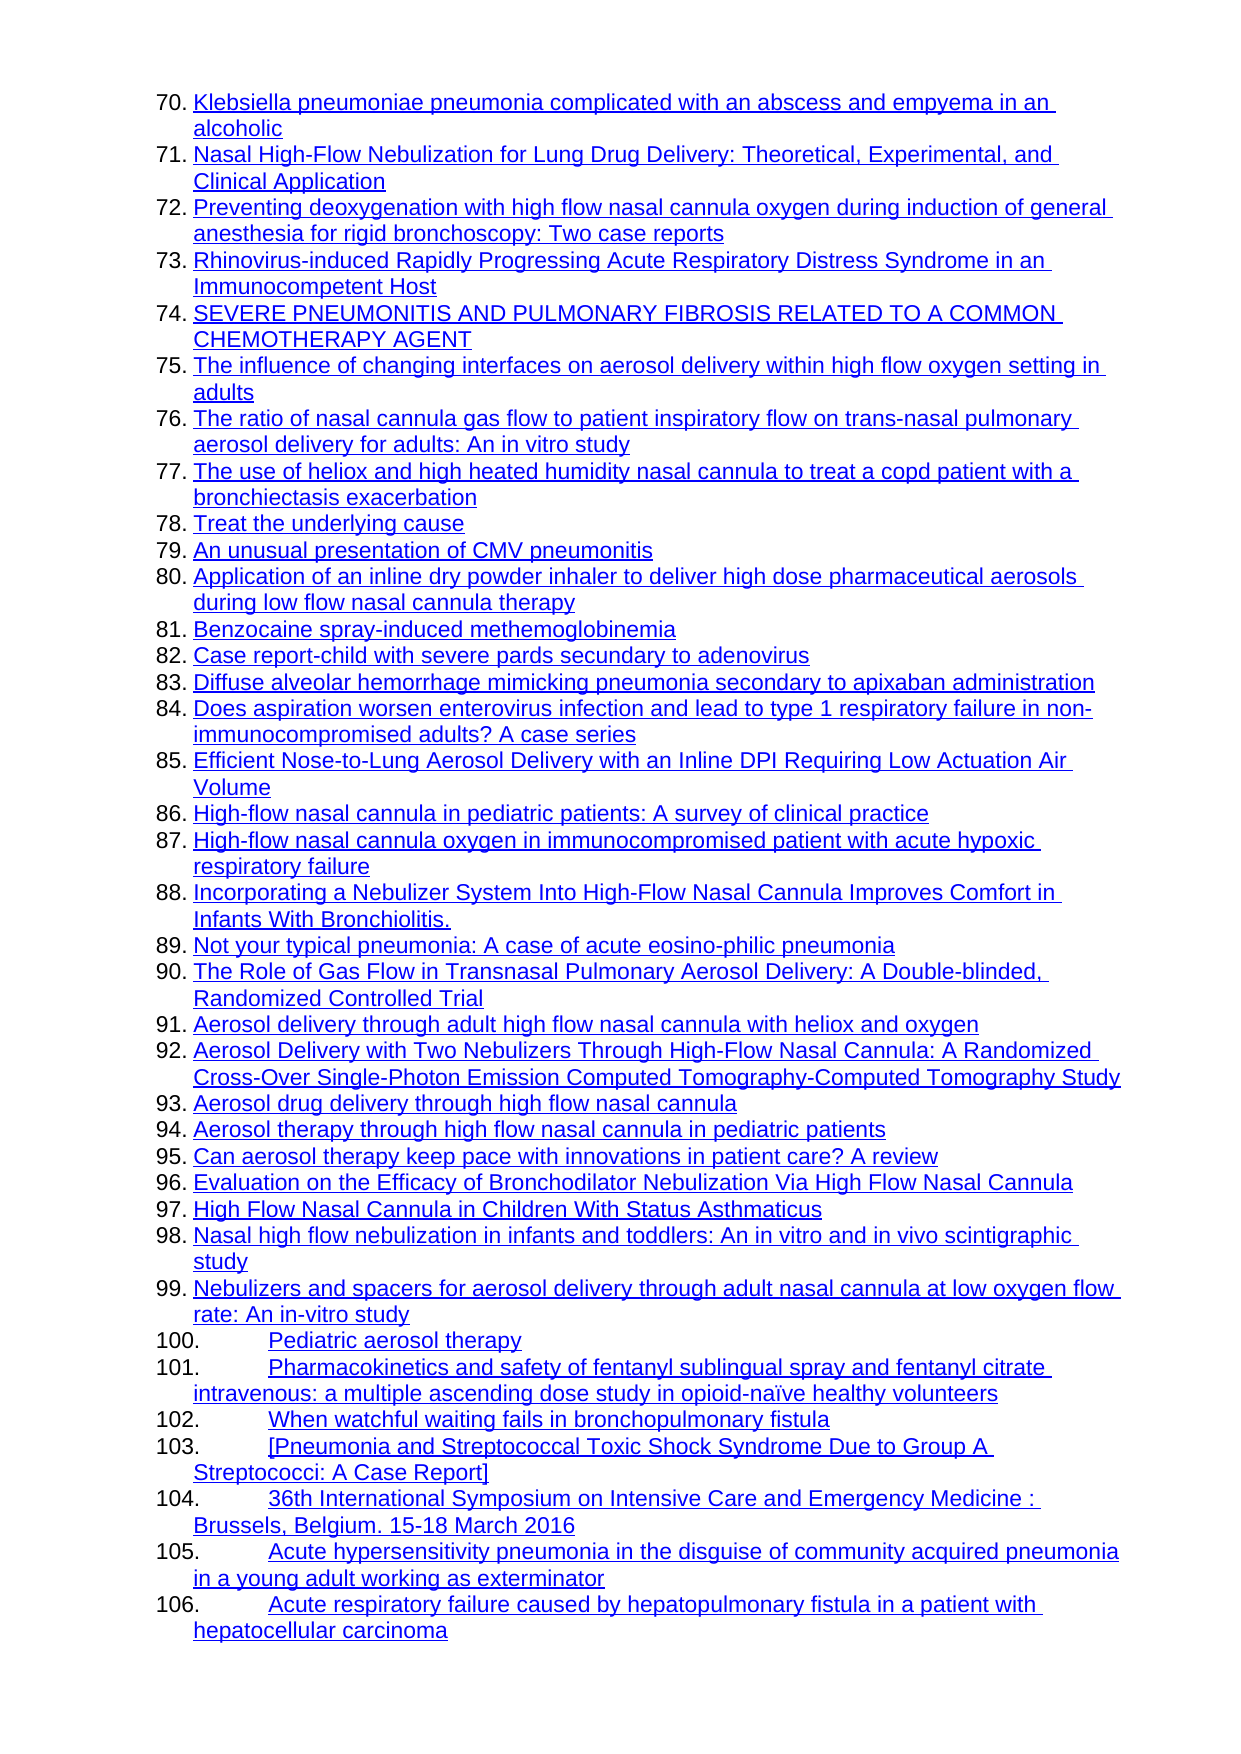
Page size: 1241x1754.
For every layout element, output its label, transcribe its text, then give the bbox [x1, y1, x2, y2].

list Aerosol delivery through adult high flow nasal cannula with heliox and oxygen [156, 1011, 1122, 1037]
list Pediatric aerosol therapy [156, 1327, 1122, 1354]
list Acute respiratory failure caused by hepatopulmonary fistula in a patient with hepatocellular carcinoma [156, 1591, 1122, 1643]
list Aerosol drug delivery through high flow nasal cannula [156, 1090, 1122, 1116]
list The ratio of nasal cannula gas flow to patient inspiratory flow on trans-nasal pulmonary aerosol delivery for adults: An in vitro study [156, 405, 1122, 458]
list The influence of changing interfaces on aerosol delivery within high flow oxygen setting in adults [156, 352, 1122, 405]
list The use of heliox and high heated humidity nasal cannula to treat a copd patient with a bronchiectasis exacerbation [156, 458, 1122, 510]
list Efficient Nose-to-Lung Aerosol Delivery with an Inline DPI Requiring Low Actuation Air Volume [156, 747, 1122, 800]
list The Role of Gas Flow in Transnasal Pulmonary Aerosol Delivery: A Double-blinded, Randomized Controlled Trial [156, 958, 1122, 1011]
list Acute hypersensitivity pneumonia in the disguise of community acquired pneumonia in a young adult working as exterminator [156, 1538, 1122, 1591]
list Evaluation on the Efficacy of Bronchodilator Nebulization Via High Flow Nasal Cannula [156, 1169, 1122, 1196]
list Pharmacokinetics and safety of fentanyl sublingual spray and fentanyl citrate intravenous: a multiple ascending dose study in opioid-naïve healthy volunteers [156, 1354, 1122, 1406]
list Does aspiration worsen enterovirus infection and lead to type 1 respiratory failure in non-immunocompromised adults? A case series [156, 695, 1122, 747]
list An unusual presentation of CMV pneumonitis [156, 537, 1122, 563]
list Klebsiella pneumoniae pneumonia complicated with an abscess and empyema in an alcoholic [156, 89, 1122, 141]
list Nasal High-Flow Nebulization for Lung Drug Delivery: Theoretical, Experimental, and Clinical Application [156, 141, 1122, 194]
list Benzocaine spray-induced methemoglobinemia [156, 616, 1122, 642]
list Rhinovirus-induced Rapidly Progressing Acute Respiratory Distress Syndrome in an Immunocompetent Host [156, 247, 1122, 299]
list Treat the underlying cause [156, 510, 1122, 537]
list Aerosol Delivery with Two Nebulizers Through High-Flow Nasal Cannula: A Randomized Cross-Over Single-Photon Emission Computed Tomography-Computed Tomography Study [156, 1037, 1122, 1090]
list SEVERE PNEUMONITIS AND PULMONARY FIBROSIS RELATED TO A COMMON CHEMOTHERAPY AGENT [156, 299, 1122, 352]
list Aerosol therapy through high flow nasal cannula in pediatric patients [156, 1116, 1122, 1143]
list Nebulizers and spacers for aerosol delivery through adult nasal cannula at low oxygen flow rate: An in-vitro study [156, 1274, 1122, 1327]
list Nasal high flow nebulization in infants and toddlers: An in vitro and in vivo scintigraphic study [156, 1222, 1122, 1274]
list Not your typical pneumonia: A case of acute eosino-philic pneumonia [156, 932, 1122, 958]
list [Pneumonia and Streptococcal Toxic Shock Syndrome Due to Group A Streptococci: A Case Report] [156, 1433, 1122, 1485]
list Application of an inline dry powder inhaler to deliver high dose pharmaceutical aerosols during low flow nasal cannula therapy [156, 563, 1122, 616]
list High-flow nasal cannula oxygen in immunocompromised patient with acute hypoxic respiratory failure [156, 827, 1122, 879]
list Diffuse alveolar hemorrhage mimicking pneumonia secondary to apixaban administration [156, 668, 1122, 695]
list Case report-child with severe pards secundary to adenovirus [156, 642, 1122, 668]
list 36th International Symposium on Intensive Care and Emergency Medicine : Brussels, Belgium. 15-18 March 2016 [156, 1485, 1122, 1538]
list Incorporating a Nebulizer System Into High-Flow Nasal Cannula Improves Comfort in Infants With Bronchiolitis. [156, 879, 1122, 932]
list High Flow Nasal Cannula in Children With Status Asthmaticus [156, 1196, 1122, 1222]
list Preventing deoxygenation with high flow nasal cannula oxygen during induction of general anesthesia for rigid bronchoscopy: Two case reports [156, 194, 1122, 247]
list When watchful waiting fails in bronchopulmonary fistula [156, 1406, 1122, 1433]
list High-flow nasal cannula in pediatric patients: A survey of clinical practice [156, 800, 1122, 827]
list Can aerosol therapy keep pace with innovations in patient care? A review [156, 1143, 1122, 1169]
